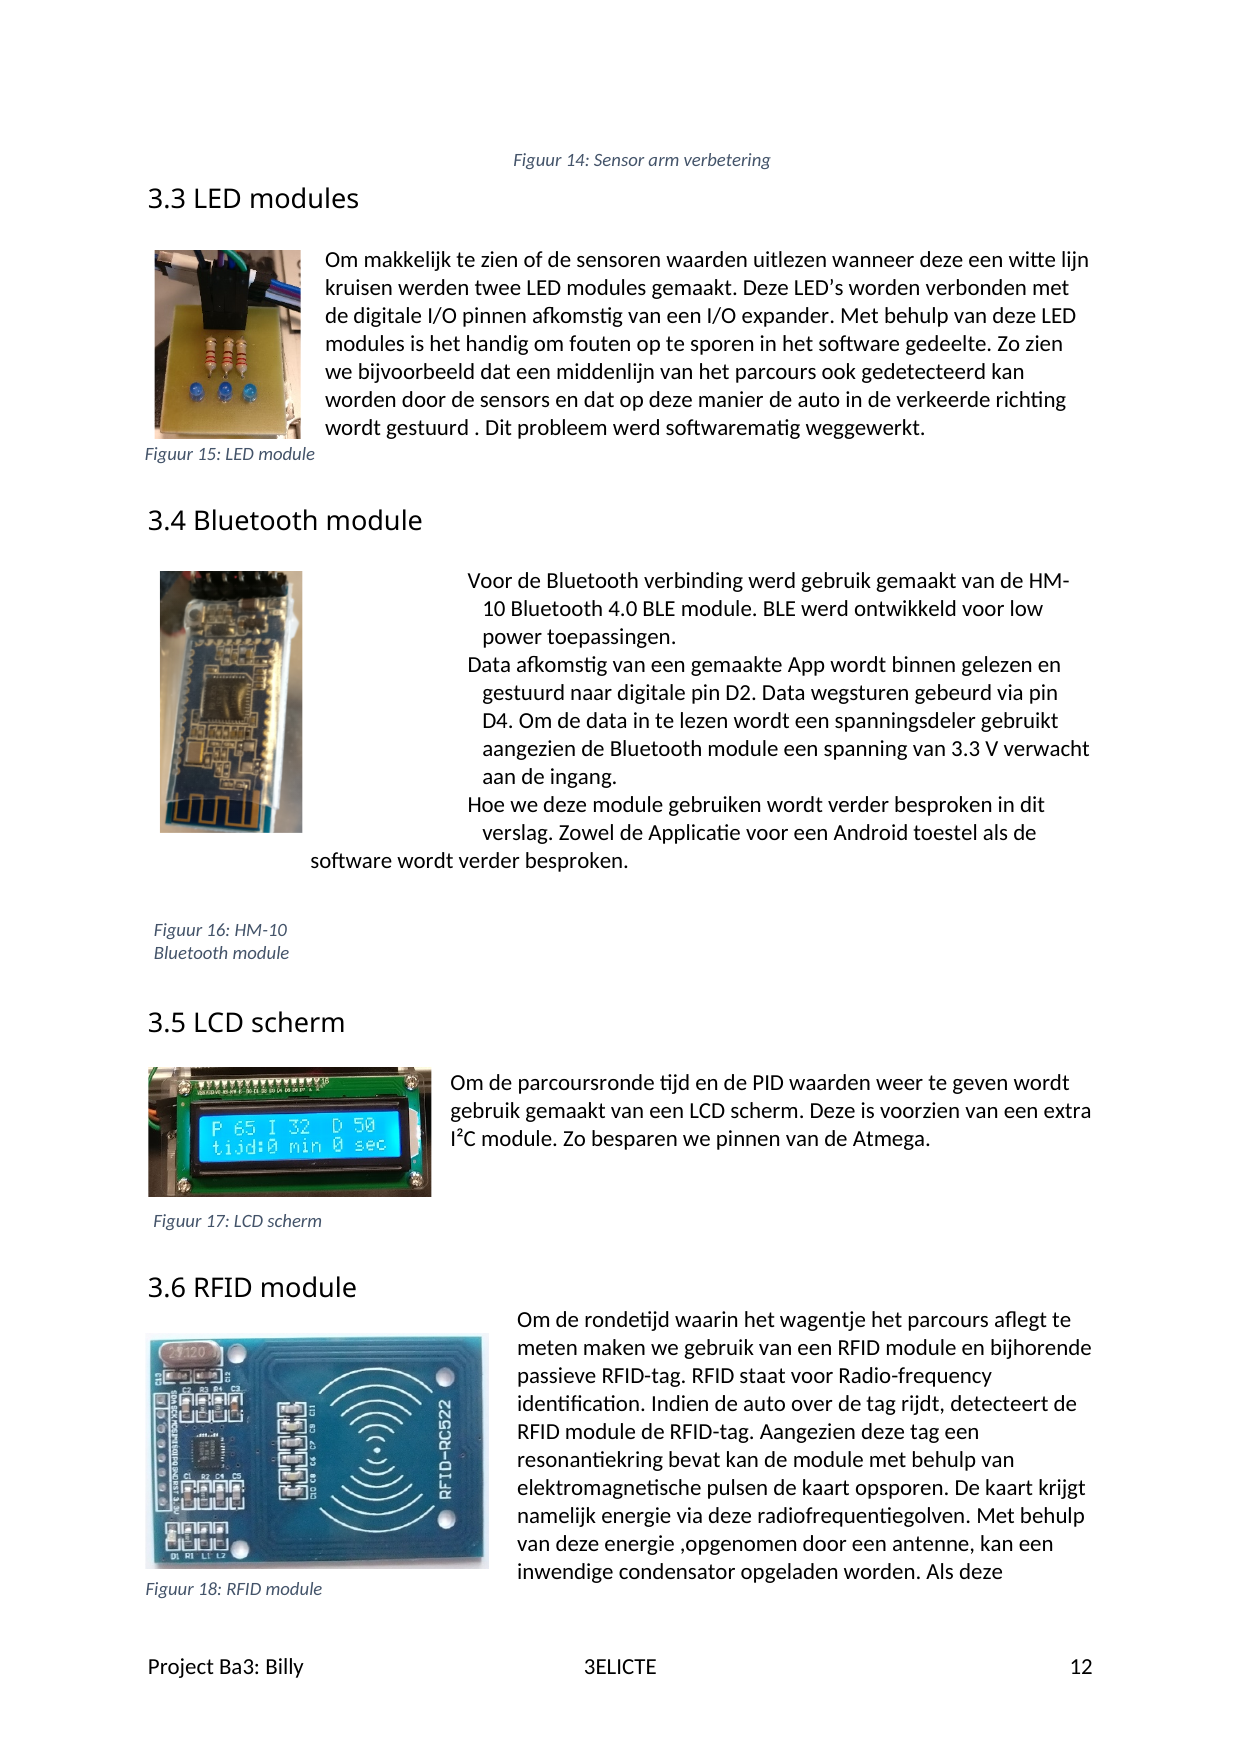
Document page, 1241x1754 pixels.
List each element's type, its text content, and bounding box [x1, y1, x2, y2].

subtitle 3.3 LED modules [148, 180, 1093, 217]
subtitle 3.6 RFID module [148, 1268, 1093, 1305]
picture [153, 250, 304, 441]
text Voor de Bluetooth verbinding werd gebruik gemaakt van de HM-10 Bluetooth 4.0 BLE module. BLE werd ontwikkeld voor low power toepassingen. [295, 566, 1093, 650]
subtitle 3.4 Bluetooth module [148, 501, 1093, 538]
text Om makkelijk te zien of de sensoren waarden uitlezen wanneer deze een witte lijn kruisen werden twee LED modules gemaakt. Deze LED’s worden verbonden met de digitale I/O pinnen afkomstig van een I/O expander. Met behulp van deze LED modules is het handig om fouten op te sporen in het software gedeelte. Zo zien we bijvoorbeeld dat een middenlijn van het parcours ook gedetecteerd kan worden door de sensors en dat op deze manier de auto in de verkeerde richting wordt gestuurd . Dit probleem werd softwarematig weggewerkt. [325, 245, 1093, 441]
picture [160, 571, 303, 833]
text Hoe we deze module gebruiken wordt verder besproken in dit verslag. Zowel de Applicatie voor een Android toestel als de software wordt verder besproken. [295, 790, 1093, 874]
text Data afkomstig van een gemaakte App wordt binnen gelezen en gestuurd naar digitale pin D2. Data wegsturen gebeurd via pin D4. Om de data in te lezen wordt een spanningsdeler gebruikt aangezien de Bluetooth module een spanning van 3.3 V verwacht aan de ingang. [303, 650, 1093, 790]
picture [146, 1067, 431, 1197]
subtitle 3.5 LCD scherm [148, 1003, 1093, 1040]
text Om de parcoursronde tijd en de PID waarden weer te geven wordt gebruik gemaakt van een LCD scherm. Deze is voorzien van een extra I²C module. Zo besparen we pinnen van de Atmega. [431, 1068, 1093, 1152]
picture [145, 1333, 489, 1569]
